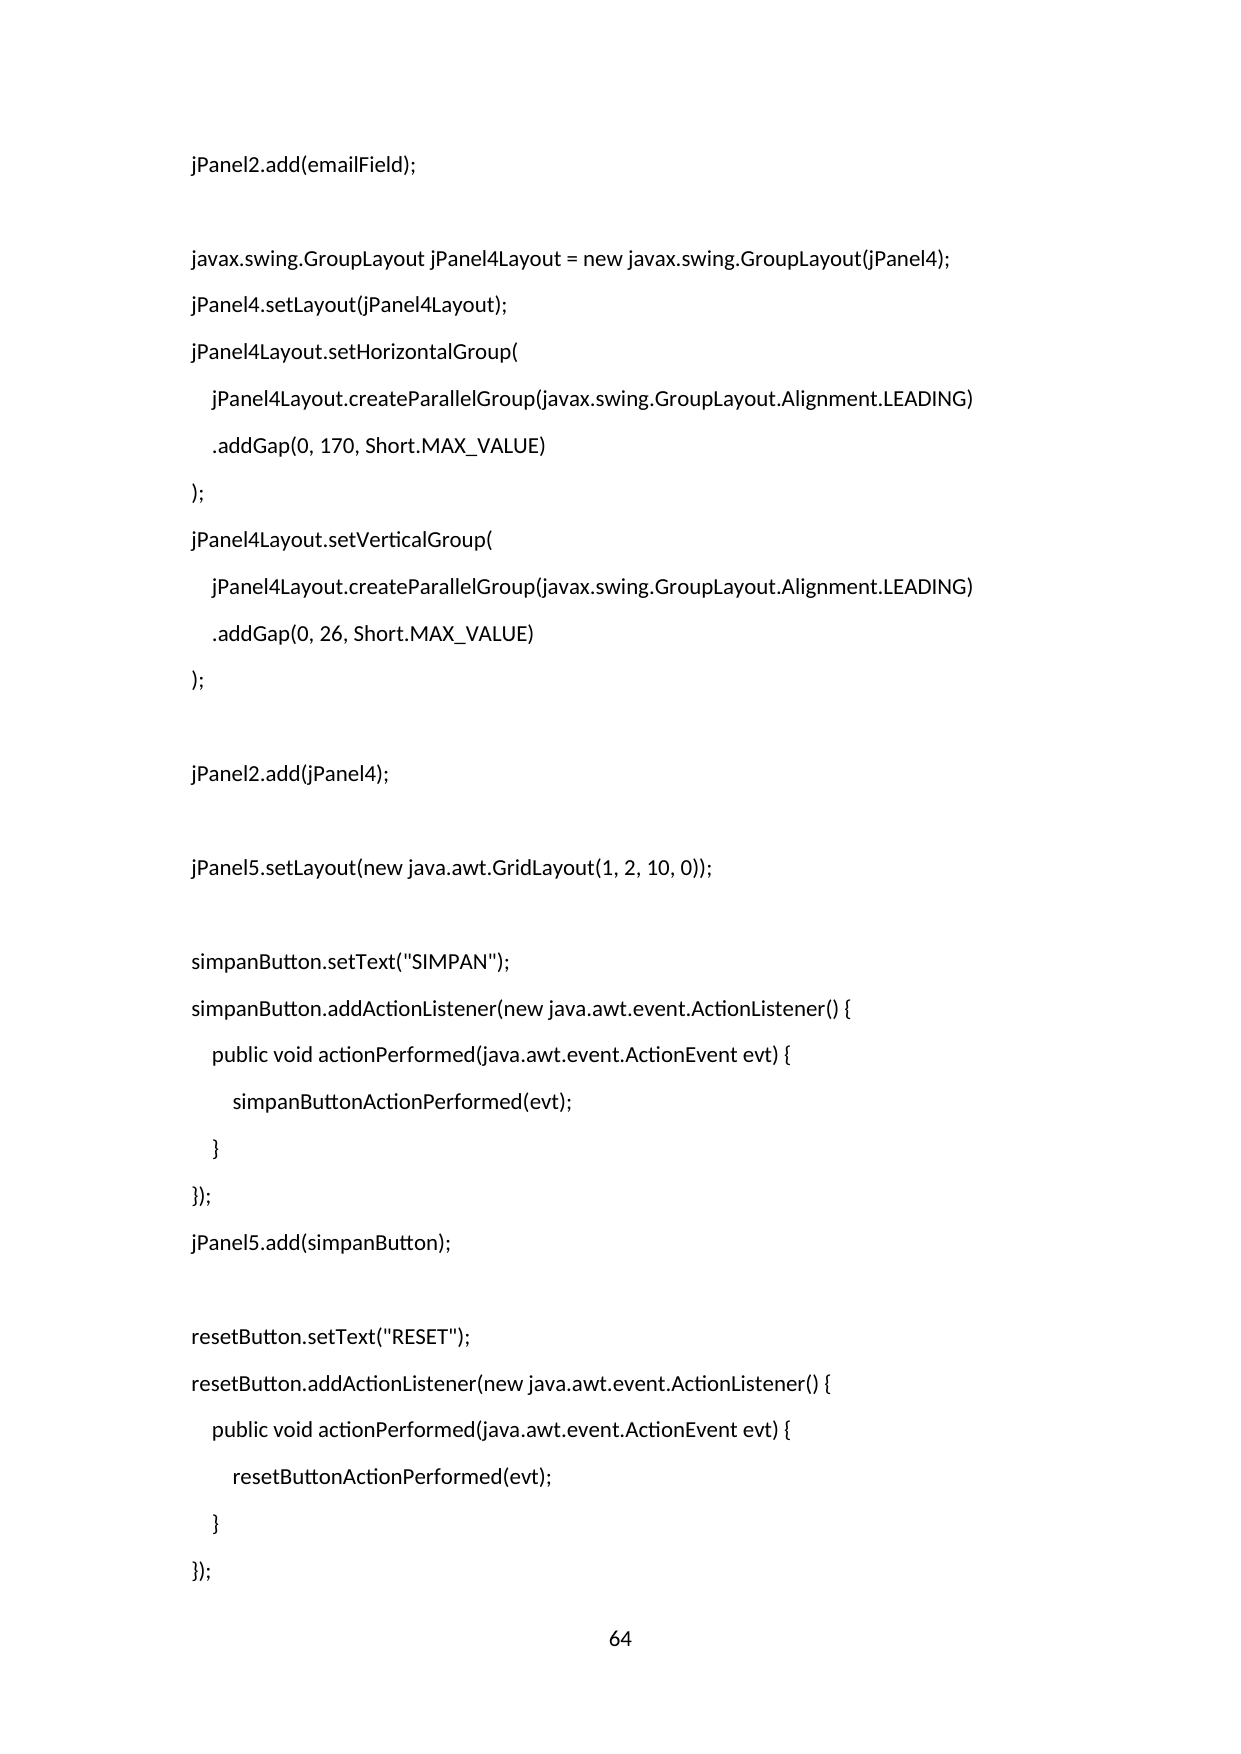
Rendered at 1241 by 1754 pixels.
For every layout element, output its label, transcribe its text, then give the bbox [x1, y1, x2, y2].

text simpanButtonActionPerformed(evt); [150, 1087, 1090, 1116]
text jPanel4Layout.setHorizontalGroup( [150, 337, 1090, 366]
text jPanel4Layout.createParallelGroup(javax.swing.GroupLayout.Alignment.LEADING) [150, 384, 1090, 412]
text }); [150, 1556, 1090, 1584]
text jPanel5.add(simpanButton); [150, 1228, 1090, 1256]
text } [150, 1509, 1090, 1537]
text .addGap(0, 170, Short.MAX_VALUE) [150, 431, 1090, 459]
text .addGap(0, 26, Short.MAX_VALUE) [150, 619, 1090, 647]
text resetButton.setText("RESET"); [150, 1322, 1090, 1350]
text ); [150, 478, 1090, 506]
text ); [150, 666, 1090, 694]
text jPanel5.setLayout(new java.awt.GridLayout(1, 2, 10, 0)); [150, 853, 1090, 881]
text jPanel4Layout.createParallelGroup(javax.swing.GroupLayout.Alignment.LEADING) [150, 572, 1090, 600]
text }); [150, 1181, 1090, 1209]
text resetButton.addActionListener(new java.awt.event.ActionListener() { [150, 1369, 1090, 1397]
text javax.swing.GroupLayout jPanel4Layout = new javax.swing.GroupLayout(jPanel4); [150, 244, 1090, 272]
text simpanButton.setText("SIMPAN"); [150, 947, 1090, 975]
text jPanel4.setLayout(jPanel4Layout); [150, 291, 1090, 319]
text simpanButton.addActionListener(new java.awt.event.ActionListener() { [150, 994, 1090, 1022]
text jPanel4Layout.setVerticalGroup( [150, 525, 1090, 553]
text jPanel2.add(emailField); [150, 150, 1090, 178]
text jPanel2.add(jPanel4); [150, 759, 1090, 787]
text public void actionPerformed(java.awt.event.ActionEvent evt) { [150, 1041, 1090, 1069]
text } [150, 1134, 1090, 1162]
text public void actionPerformed(java.awt.event.ActionEvent evt) { [150, 1416, 1090, 1444]
text resetButtonActionPerformed(evt); [150, 1462, 1090, 1491]
